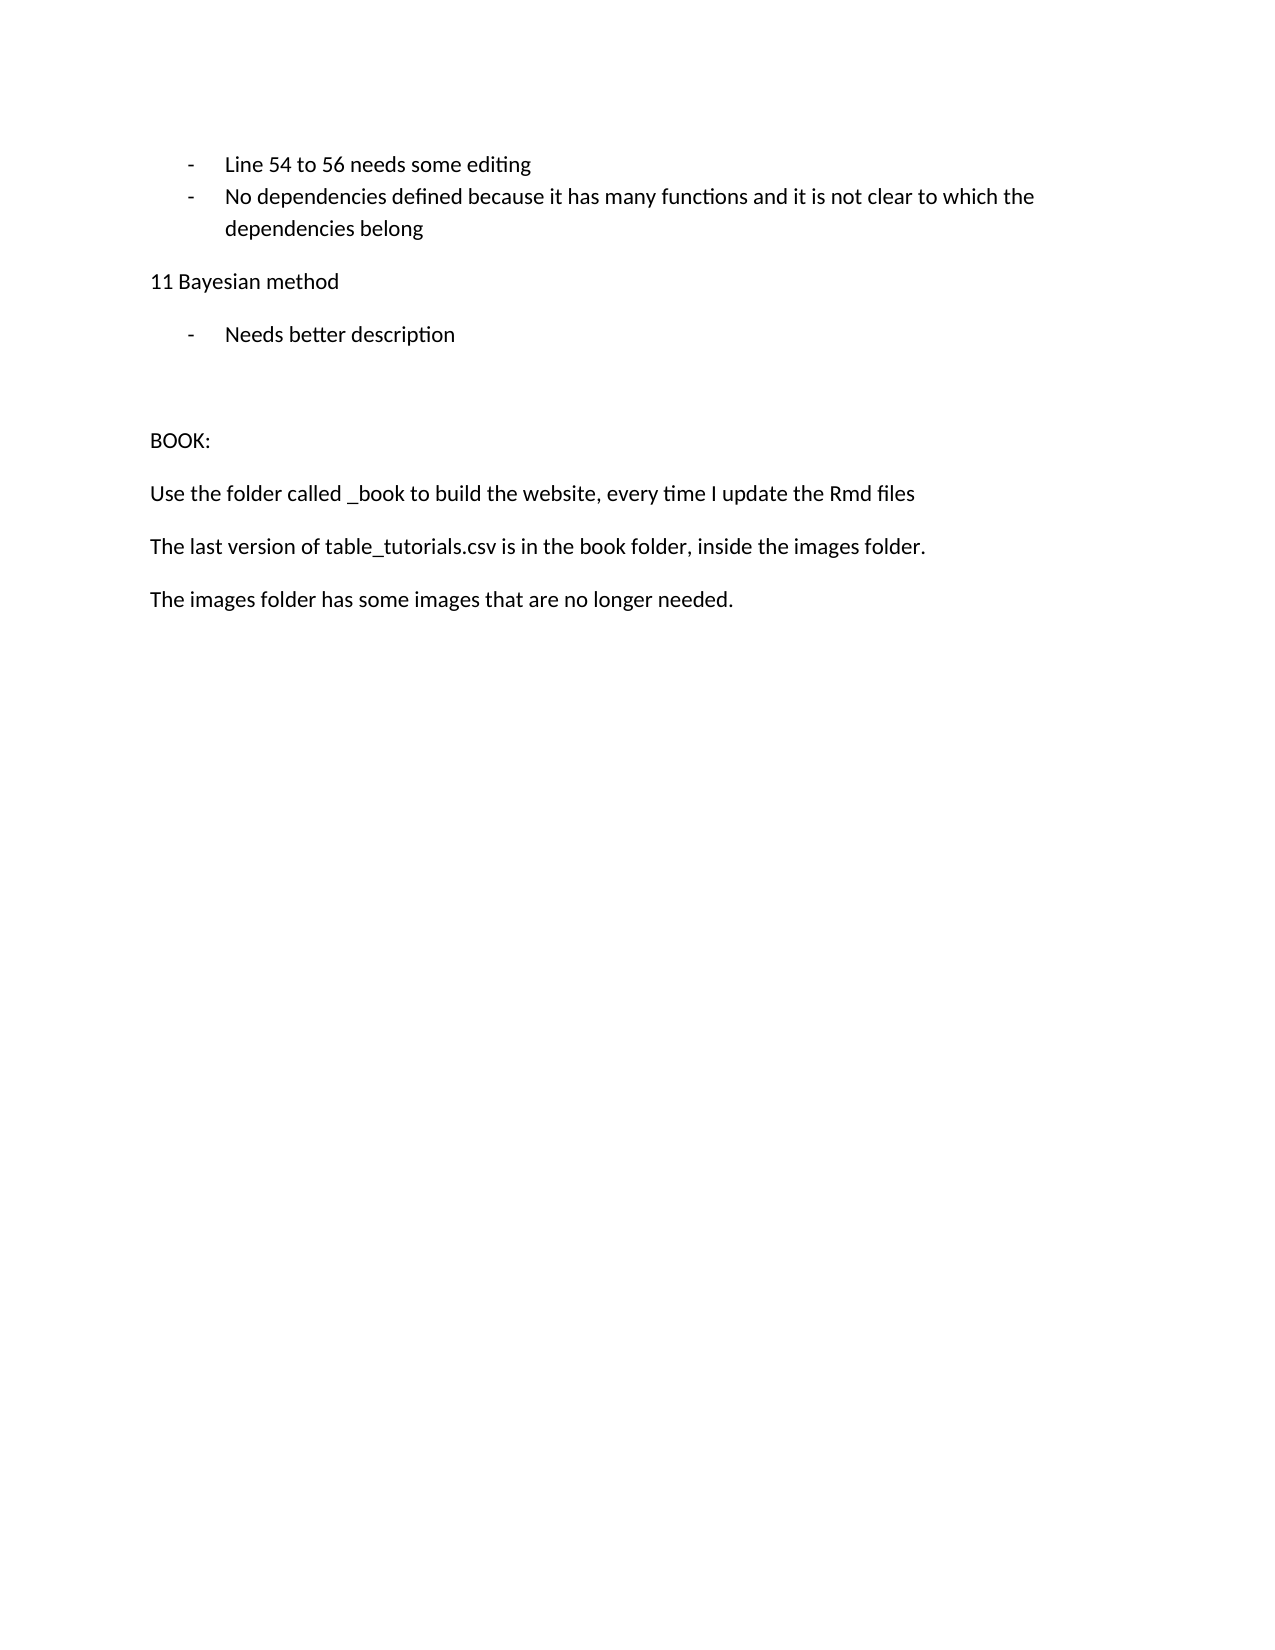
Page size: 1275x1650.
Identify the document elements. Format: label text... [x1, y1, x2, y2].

text 11 Bayesian method [150, 267, 1125, 295]
list Needs better description [187, 320, 1125, 348]
list Line 54 to 56 needs some editing [187, 150, 1125, 178]
text The images folder has some images that are no longer needed. [150, 586, 1125, 613]
text BOOK: [150, 426, 1125, 454]
text The last version of table_tutorials.csv is in the book folder, inside the images folder. [150, 532, 1125, 561]
text Use the folder called _book to build the website, every time I update the Rmd files [150, 479, 1125, 507]
list No dependencies defined because it has many functions and it is not clear to which the dependencies belong [187, 182, 1125, 242]
